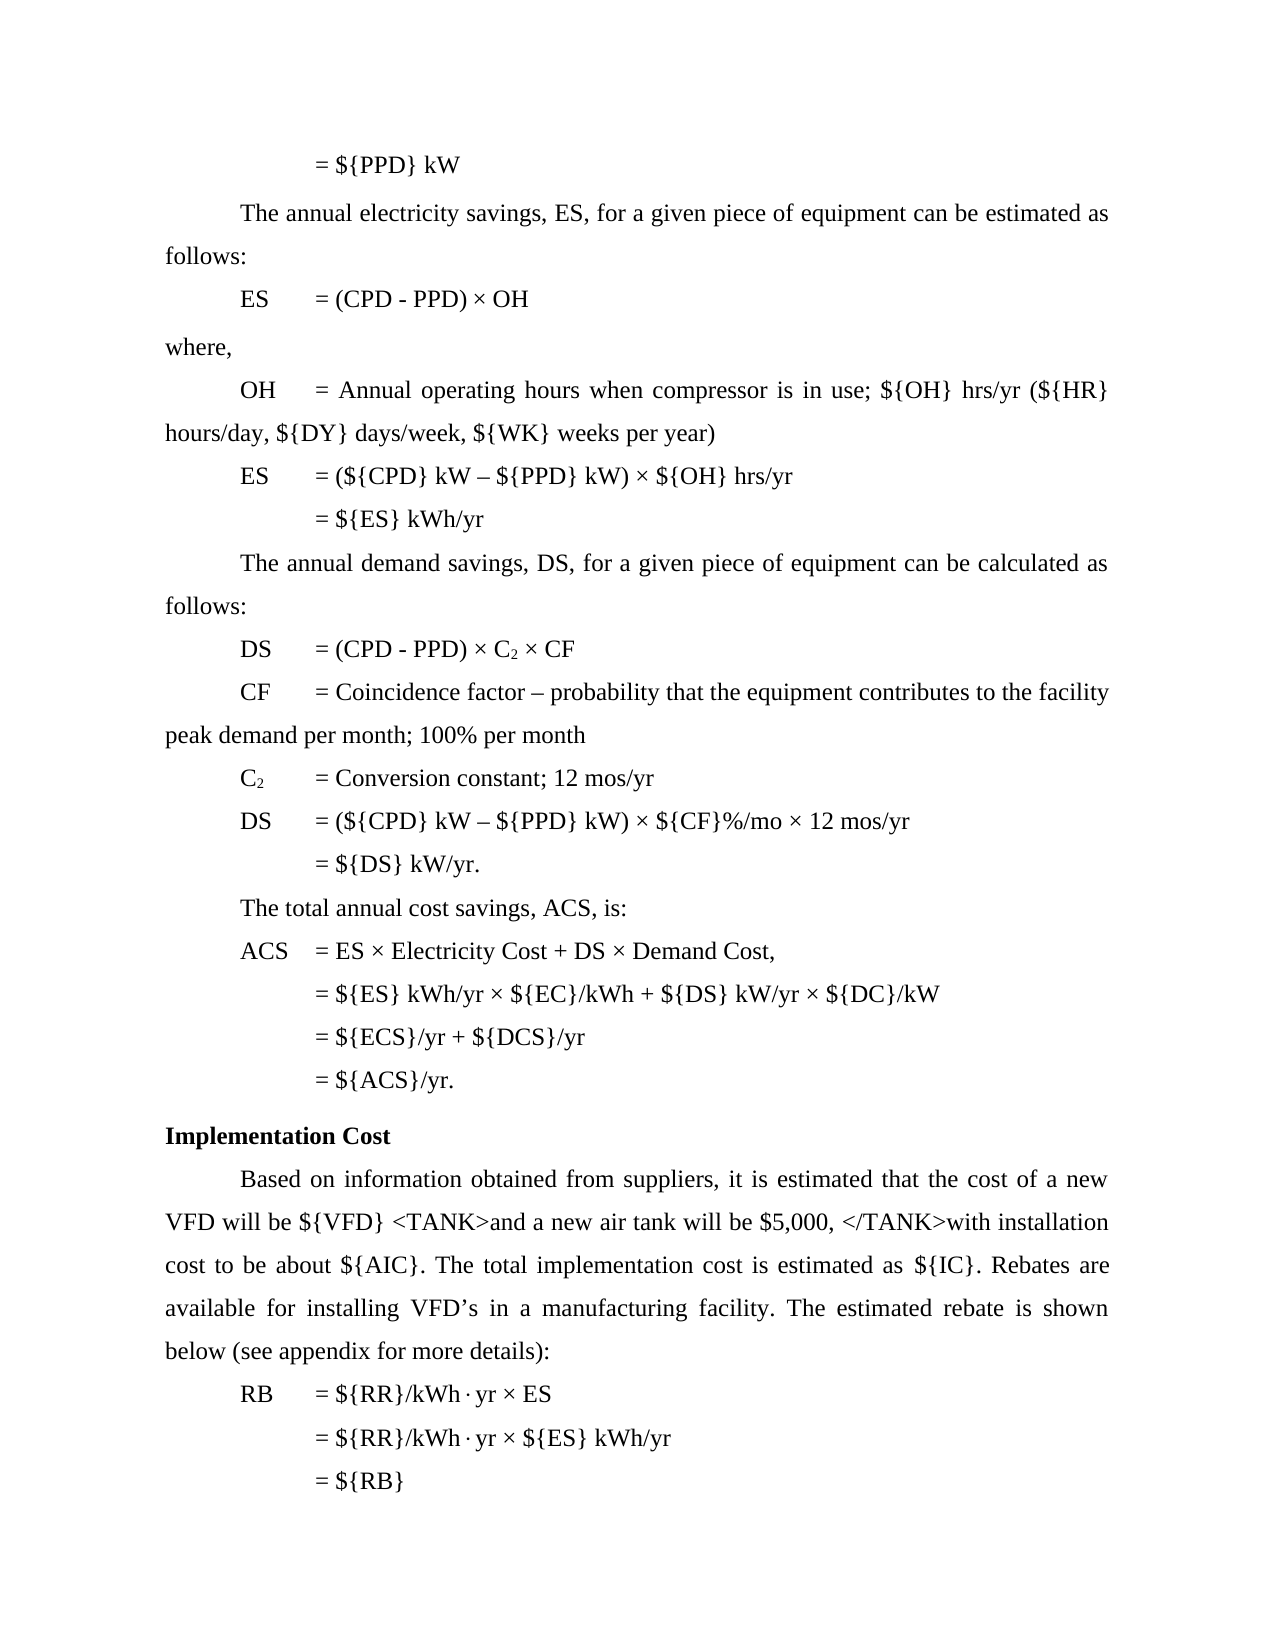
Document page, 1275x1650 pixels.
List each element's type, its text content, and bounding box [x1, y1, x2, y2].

text The annual electricity savings, ES, for a given piece of equipment can be estimated as follows: [165, 198, 1110, 270]
text = ${ES} kWh/yr × ${EC}/kWh + ${DS} kW/yr × ${DC}/kW [165, 979, 1110, 1008]
text OH = Annual operating hours when compressor is in use; ${OH} hrs/yr (${HR} hours/day, ${DY} days/week, ${WK} weeks per year) [165, 375, 1110, 447]
text = ${ACS}/yr. [165, 1065, 1110, 1094]
text Implementation Cost [165, 1121, 1110, 1149]
text = ${RR}/kWhyr × ${ES} kWh/yr [165, 1423, 1110, 1451]
text = ${PPD} kW [165, 150, 1110, 179]
text RB = ${RR}/kWhyr × ES [165, 1379, 1110, 1408]
text The annual demand savings, DS, for a given piece of equipment can be calculated as follows: [165, 548, 1110, 619]
text ES = (CPD - PPD) × OH [165, 284, 1110, 313]
text DS = (${CPD} kW – ${PPD} kW) × ${CF}%/mo × 12 mos/yr [165, 806, 1110, 835]
text ACS = ES × Electricity Cost + DS × Demand Cost, [165, 936, 1110, 964]
text = ${DS} kW/yr. [165, 849, 1110, 878]
text = ${RB} [165, 1466, 1110, 1494]
text Based on information obtained from suppliers, it is estimated that the cost of a new VFD will be ${VFD} <TANK>and a new air tank will be $5,000, </TANK>with installation cost to be about ${AIC}. The total implementation cost is estimated as ${IC}. Rebates are available for installing VFD’s in a manufacturing facility. The estimated rebate is shown below (see appendix for more details): [165, 1164, 1110, 1365]
text The total annual cost savings, ACS, is: [165, 893, 1110, 921]
text DS = (CPD - PPD) × C2 × CF [165, 634, 1110, 663]
text ES = (${CPD} kW – ${PPD} kW) × ${OH} hrs/yr [165, 461, 1110, 490]
text = ${ES} kWh/yr [165, 504, 1110, 533]
text = ${ECS}/yr + ${DCS}/yr [165, 1022, 1110, 1051]
text where, [165, 332, 1110, 361]
text CF = Coincidence factor – probability that the equipment contributes to the facility peak demand per month; 100% per month [165, 677, 1110, 749]
text C2 = Conversion constant; 12 mos/yr [165, 763, 1110, 792]
